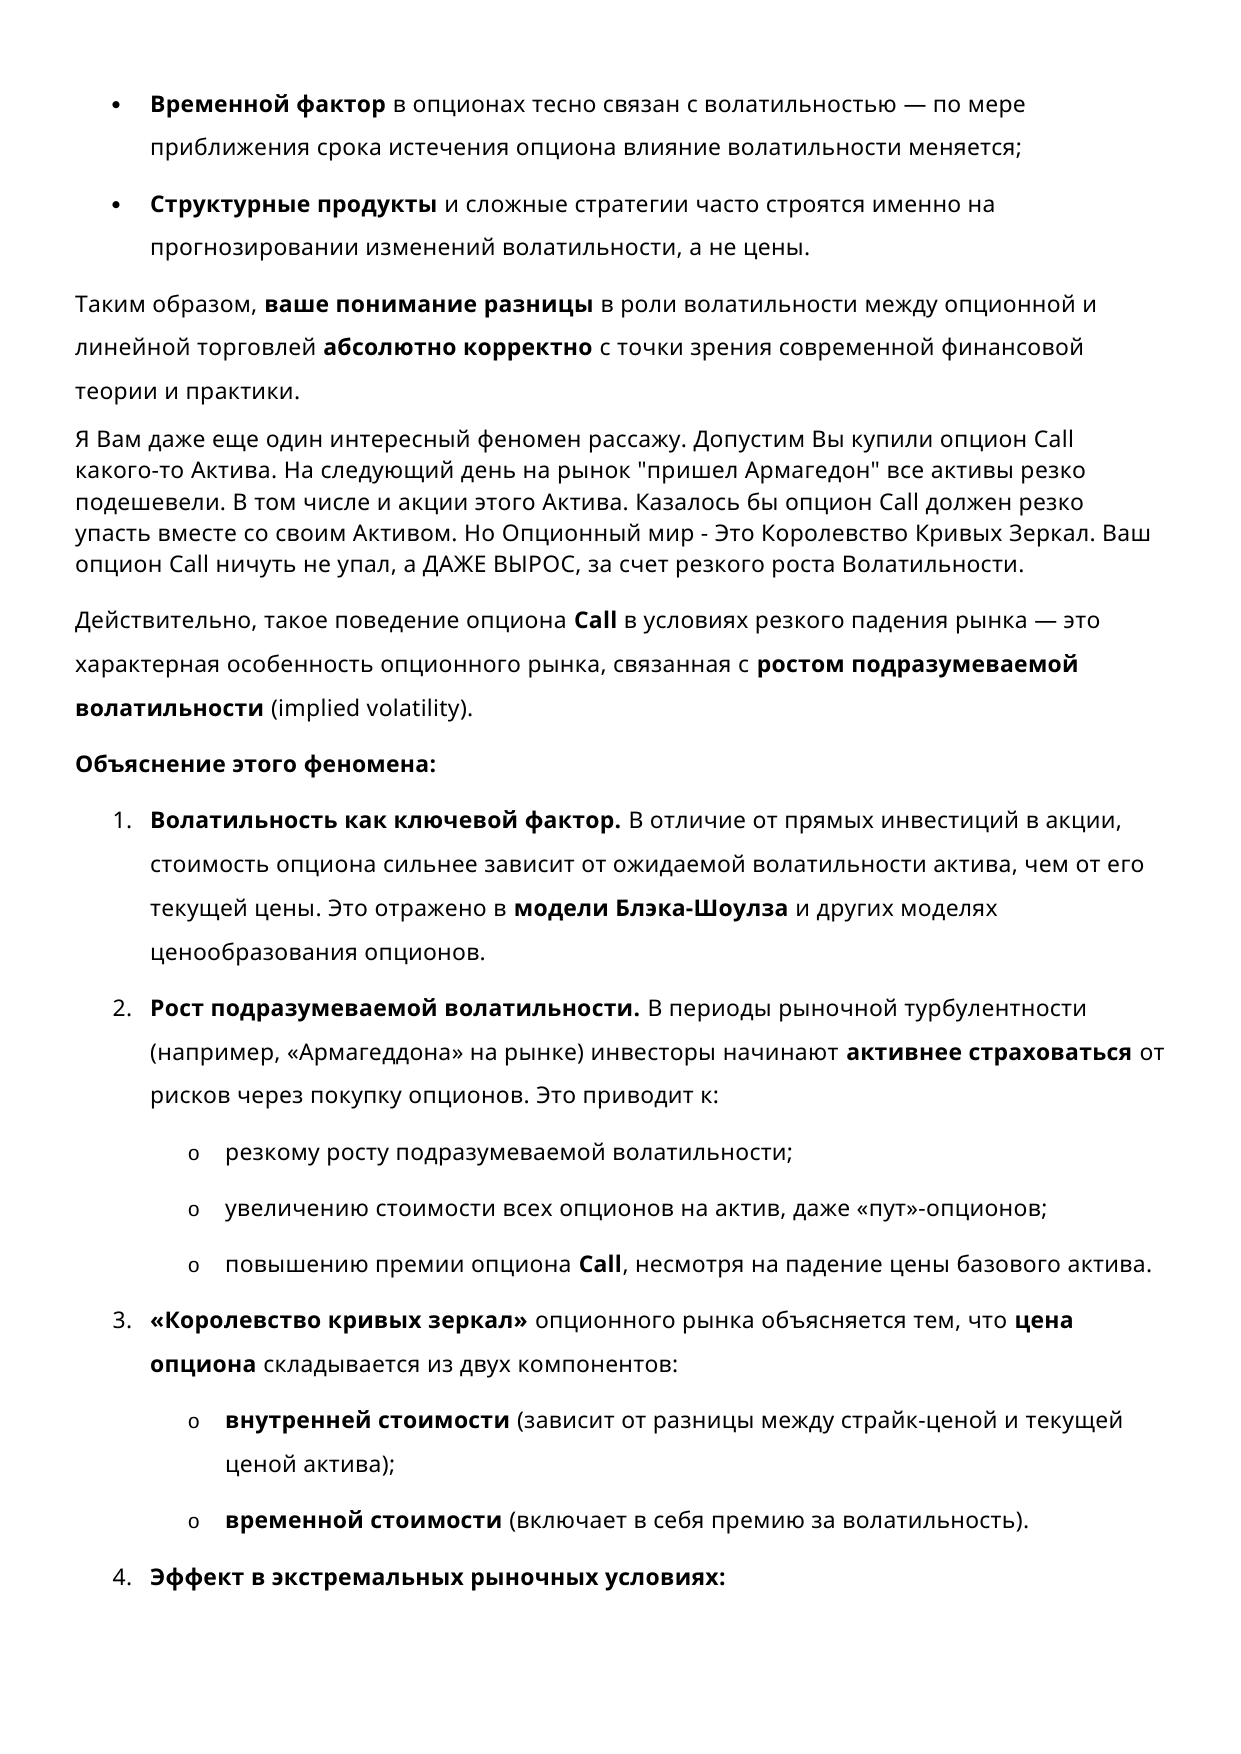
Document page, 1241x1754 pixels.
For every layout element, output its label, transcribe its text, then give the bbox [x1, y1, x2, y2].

text Таким образом, ваше понимание разницы в роли волатильности между опционной и линейной торговлей абсолютно корректно с точки зрения современной финансовой теории и практики. [75, 275, 1165, 406]
list Рост подразумеваемой волатильности. В периоды рыночной турбулентности (например, «Армагеддона» на рынке) инвесторы начинают активнее страховаться от рисков через покупку опционов. Это приводит к: [112, 979, 1165, 1110]
text Объяснение этого феномена: [75, 735, 1165, 779]
list внутренней стоимости (зависит от разницы между страйк-ценой и текущей ценой актива); [187, 1392, 1165, 1479]
list «Королевство кривых зеркал» опционного рынка объясняется тем, что цена опциона складывается из двух компонентов: [112, 1292, 1165, 1379]
list резкому росту подразумеваемой волатильности; [187, 1123, 1165, 1167]
list повышению премии опциона Call, несмотря на падение цены базового актива. [187, 1235, 1165, 1279]
list Структурные продукты и сложные стратегии часто строятся именно на прогнозировании изменений волатильности, а не цены. [112, 175, 1165, 262]
list Эффект в экстремальных рыночных условиях: [112, 1548, 1165, 1592]
list Волатильность как ключевой фактор. В отличие от прямых инвестиций в акции, стоимость опциона сильнее зависит от ожидаемой волатильности актива, чем от его текущей цены. Это отражено в модели Блэка-Шоулза и других моделях ценообразования опционов. [112, 792, 1165, 967]
list Временной фактор в опционах тесно связан с волатильностью — по мере приближения срока истечения опциона влияние волатильности меняется; [112, 75, 1165, 162]
list увеличению стоимости всех опционов на актив, даже «пут»-опционов; [187, 1179, 1165, 1223]
list временной стоимости (включает в себя премию за волатильность). [187, 1492, 1165, 1535]
text Я Вам даже еще один интересный феномен рассажу. Допустим Вы купили опцион Call какого-то Актива. На следующий день на рынок "пришел Армагедон" все активы резко подешевели. В том числе и акции этого Актива. Казалось бы опцион Call должен резко упасть вместе со своим Активом. Но Опционный мир - Это Королевство Кривых Зеркал. Ваш опцион Call ничуть не упал, а ДАЖЕ ВЫРОС, за счет резкого роста Волатильности. [75, 423, 1165, 579]
text Действительно, такое поведение опциона Call в условиях резкого падения рынка — это характерная особенность опционного рынка, связанная с ростом подразумеваемой волатильности (implied volatility). [75, 592, 1165, 723]
